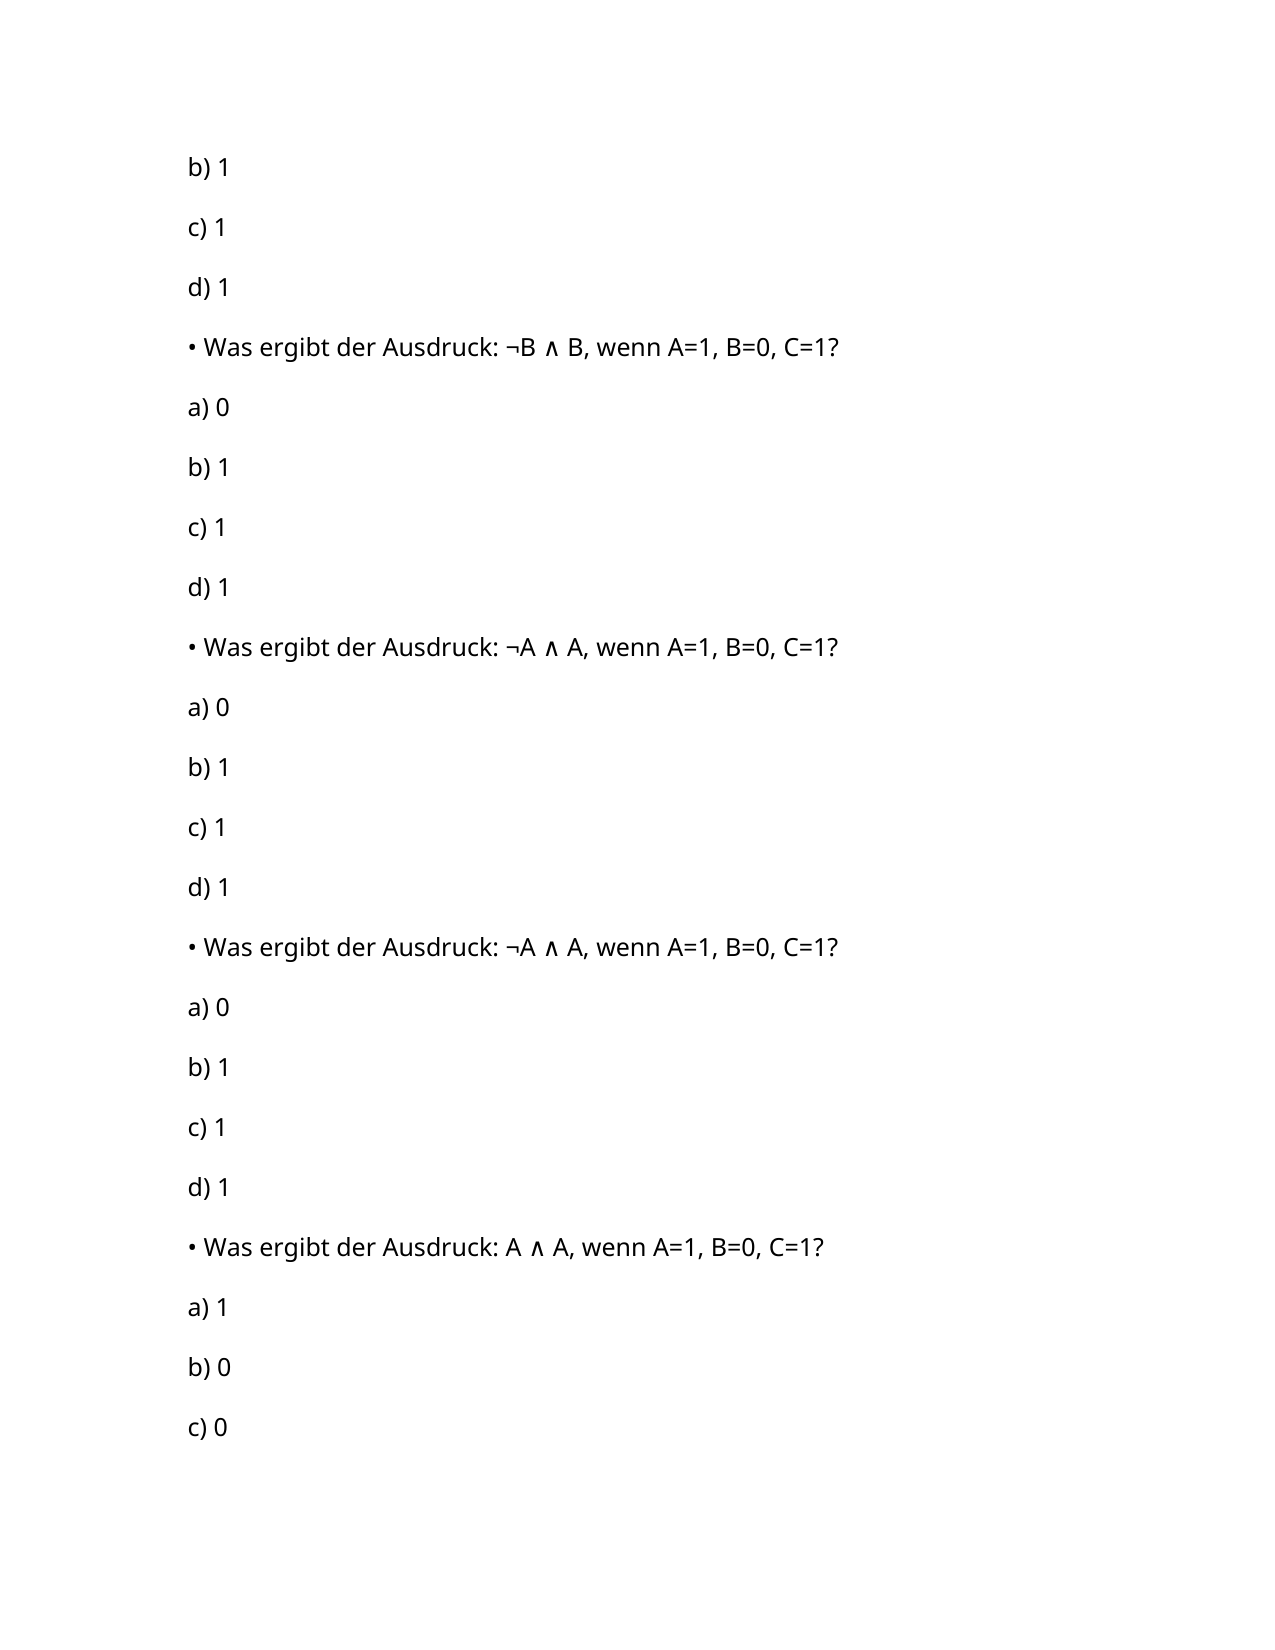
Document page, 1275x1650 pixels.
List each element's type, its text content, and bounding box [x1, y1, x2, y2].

text d) 1 [187, 570, 1087, 604]
text a) 0 [187, 990, 1087, 1024]
text • Was ergibt der Ausdruck: A ∧ A, wenn A=1, B=0, C=1? [187, 1230, 1087, 1264]
text b) 0 [187, 1350, 1087, 1384]
text b) 1 [187, 150, 1087, 184]
text c) 1 [187, 1110, 1087, 1144]
text c) 1 [187, 210, 1087, 244]
text a) 0 [187, 390, 1087, 424]
text a) 1 [187, 1290, 1087, 1324]
text d) 1 [187, 1170, 1087, 1204]
text c) 1 [187, 810, 1087, 844]
text b) 1 [187, 450, 1087, 484]
text c) 0 [187, 1410, 1087, 1444]
text c) 1 [187, 510, 1087, 544]
text d) 1 [187, 870, 1087, 904]
text b) 1 [187, 750, 1087, 784]
text d) 1 [187, 270, 1087, 304]
text • Was ergibt der Ausdruck: ¬A ∧ A, wenn A=1, B=0, C=1? [187, 930, 1087, 964]
text a) 0 [187, 690, 1087, 724]
text b) 1 [187, 1050, 1087, 1084]
text • Was ergibt der Ausdruck: ¬A ∧ A, wenn A=1, B=0, C=1? [187, 630, 1087, 664]
text • Was ergibt der Ausdruck: ¬B ∧ B, wenn A=1, B=0, C=1? [187, 330, 1087, 364]
